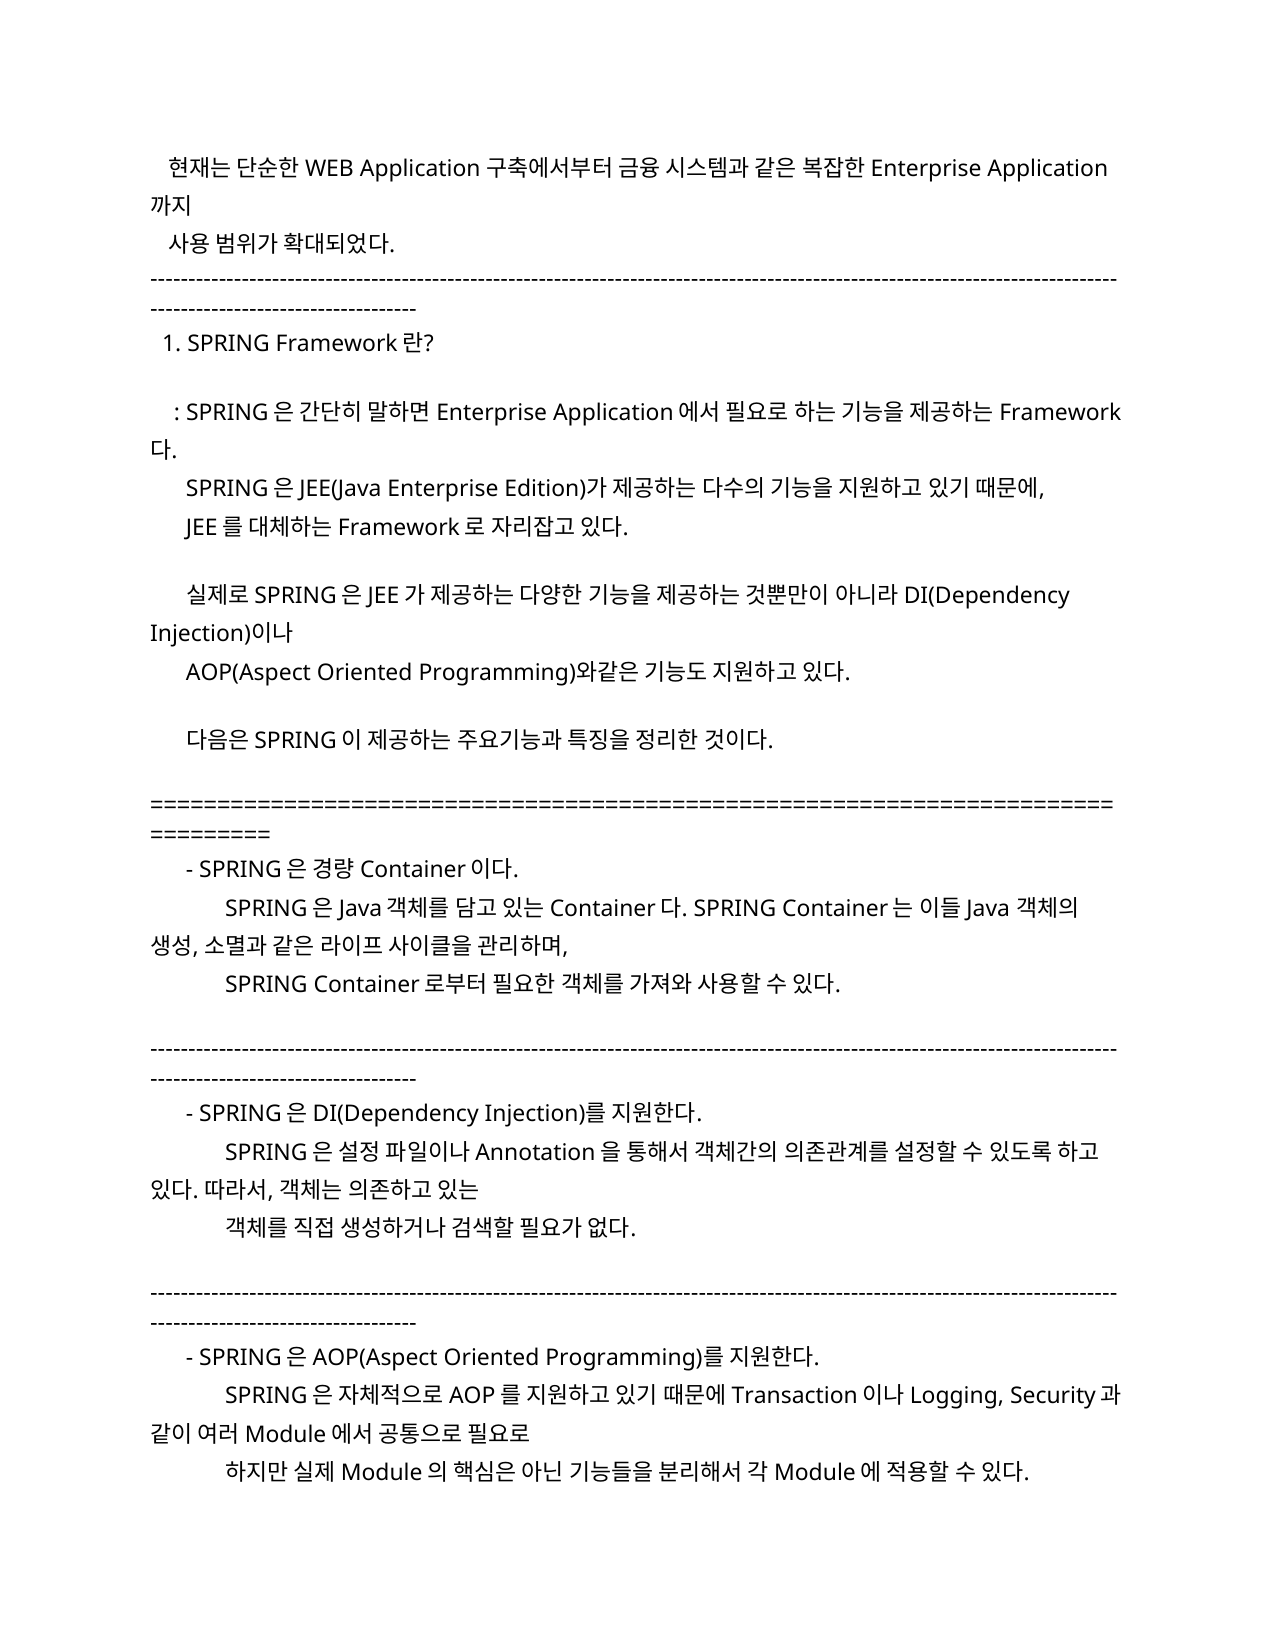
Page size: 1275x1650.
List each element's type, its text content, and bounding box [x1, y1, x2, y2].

text 하지만 실제 Module의 핵심은 아닌 기능들을 분리해서 각 Module에 적용할 수 있다. [150, 1454, 1125, 1487]
text JEE를 대체하는 Framework로 자리잡고 있다. [150, 508, 1125, 542]
text SPRING은 JEE(Java Enterprise Edition)가 제공하는 다수의 기능을 지원하고 있기 때문에, [150, 470, 1125, 503]
text AOP(Aspect Oriented Programming)와같은 기능도 지원하고 있다. [150, 654, 1125, 687]
text - SPRING은 DI(Dependency Injection)를 지원한다. [150, 1095, 1125, 1128]
text 다음은 SPRING이 제공하는 주요기능과 특징을 정리한 것이다. [150, 722, 1125, 756]
text 실제로 SPRING은 JEE가 제공하는 다양한 기능을 제공하는 것뿐만이 아니라 DI(Dependency Injection)이나 [150, 577, 1125, 649]
text SPRING Container로부터 필요한 객체를 가져와 사용할 수 있다. [150, 966, 1125, 999]
text ================================================================================= [150, 761, 1125, 847]
text : SPRING은 간단히 말하면 Enterprise Application에서 필요로 하는 기능을 제공하는 Framework다. [150, 394, 1125, 465]
text 사용 범위가 확대되었다. [150, 226, 1125, 260]
text SPRING은 Java객체를 담고 있는 Container다. SPRING Container는 이들 Java 객체의 생성, 소멸과 같은 라이프 사이클을 관리하며, [150, 889, 1125, 961]
text 현재는 단순한 WEB Application 구축에서부터 금융 시스템과 같은 복잡한 Enterprise Application까지 [150, 150, 1125, 221]
text SPRING은 설정 파일이나 Annotation을 통해서 객체간의 의존관계를 설정할 수 있도록 하고 있다. 따라서, 객체는 의존하고 있는 [150, 1133, 1125, 1205]
text SPRING은 자체적으로 AOP를 지원하고 있기 때문에 Transaction이나 Logging, Security과 같이 여러 Module에서 공통으로 필요로 [150, 1377, 1125, 1449]
text - SPRING은 경량 Container이다. [150, 851, 1125, 884]
text 객체를 직접 생성하거나 검색할 필요가 없다. [150, 1210, 1125, 1243]
text - SPRING은 AOP(Aspect Oriented Programming)를 지원한다. [150, 1339, 1125, 1372]
text 1. SPRING Framework란? [150, 325, 1125, 358]
